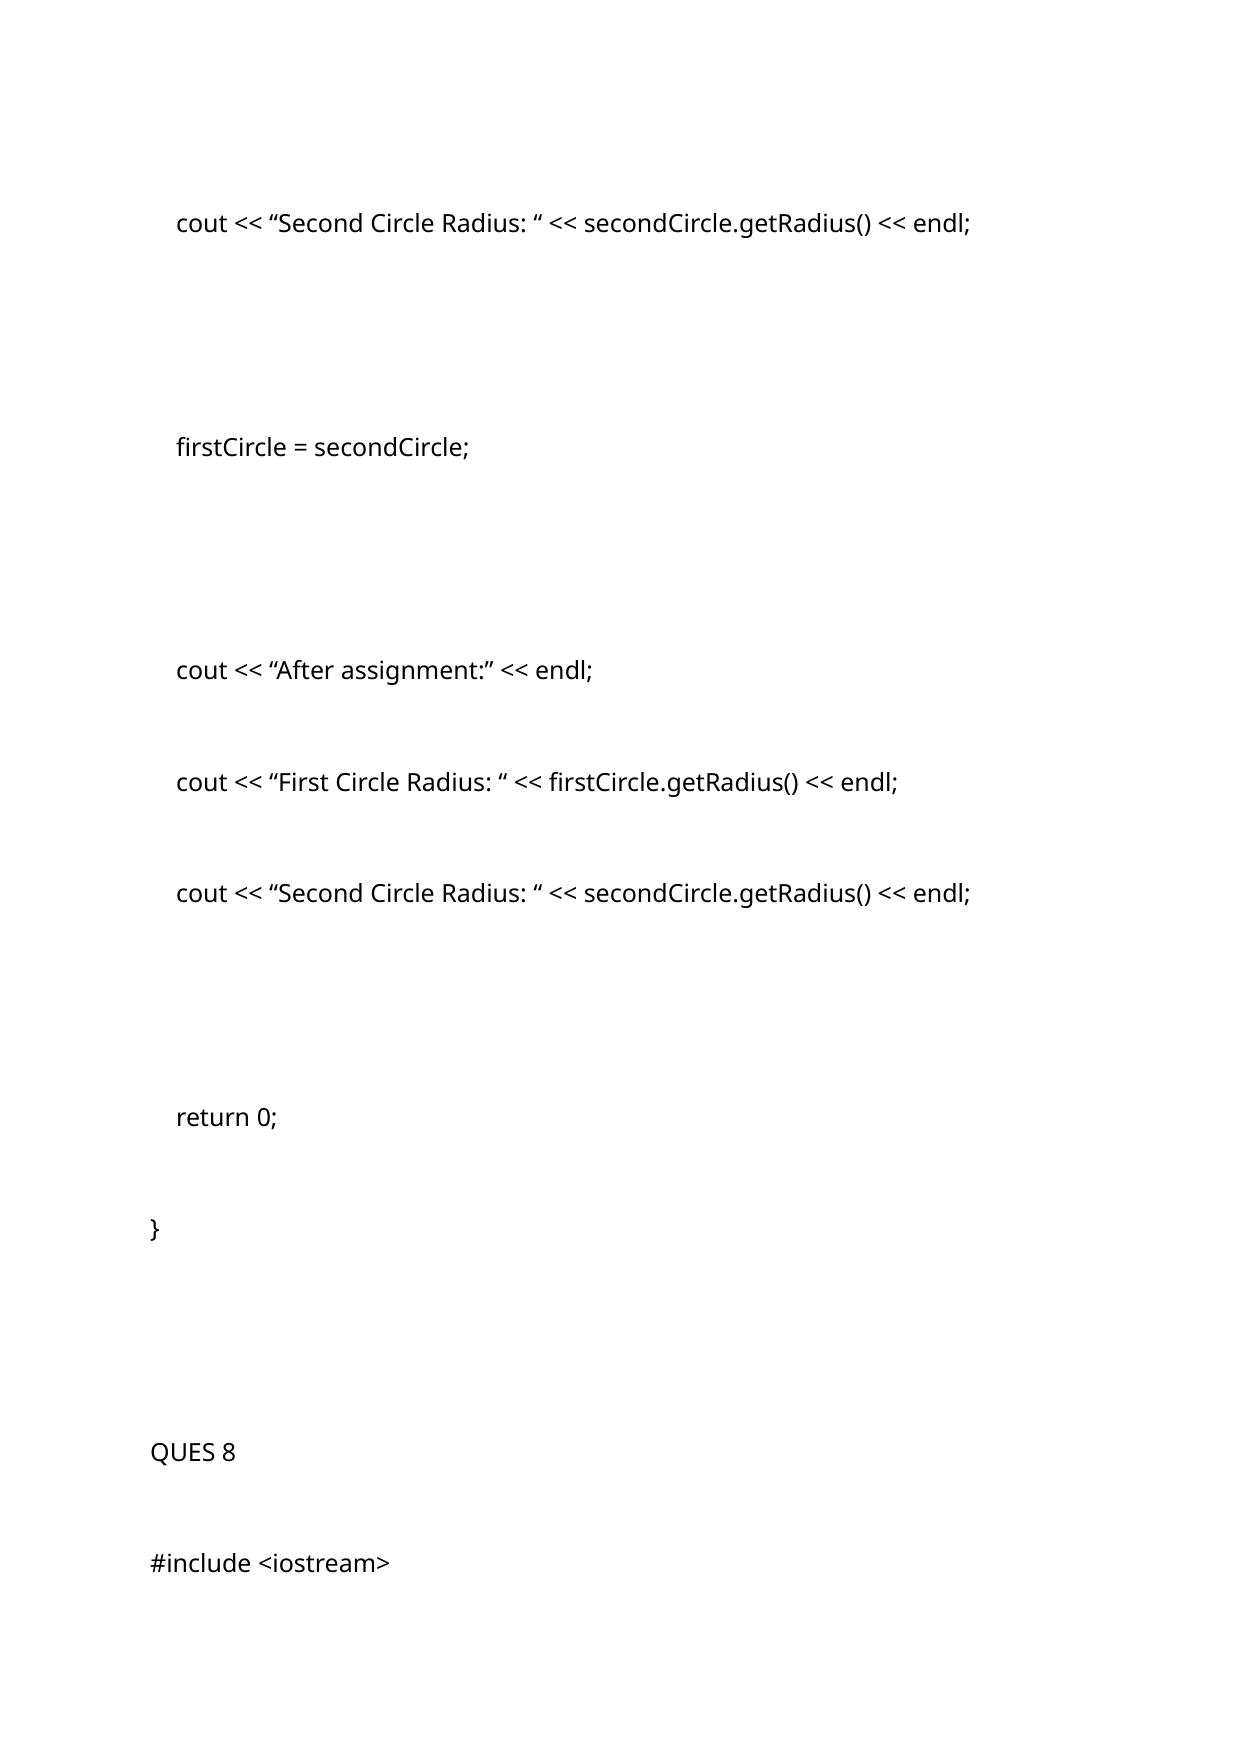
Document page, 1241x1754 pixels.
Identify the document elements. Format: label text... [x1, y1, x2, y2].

text cout << “After assignment:” << endl; [150, 652, 1090, 687]
text #include <iostream> [150, 1546, 1090, 1580]
text } [150, 1211, 1090, 1245]
text return 0; [150, 1099, 1090, 1133]
text cout << “First Circle Radius: “ << firstCircle.getRadius() << endl; [150, 764, 1090, 798]
text QUES 8 [150, 1434, 1090, 1468]
text firstCircle = secondCircle; [150, 429, 1090, 463]
text cout << “Second Circle Radius: “ << secondCircle.getRadius() << endl; [150, 876, 1090, 910]
text cout << “Second Circle Radius: “ << secondCircle.getRadius() << endl; [150, 206, 1090, 240]
